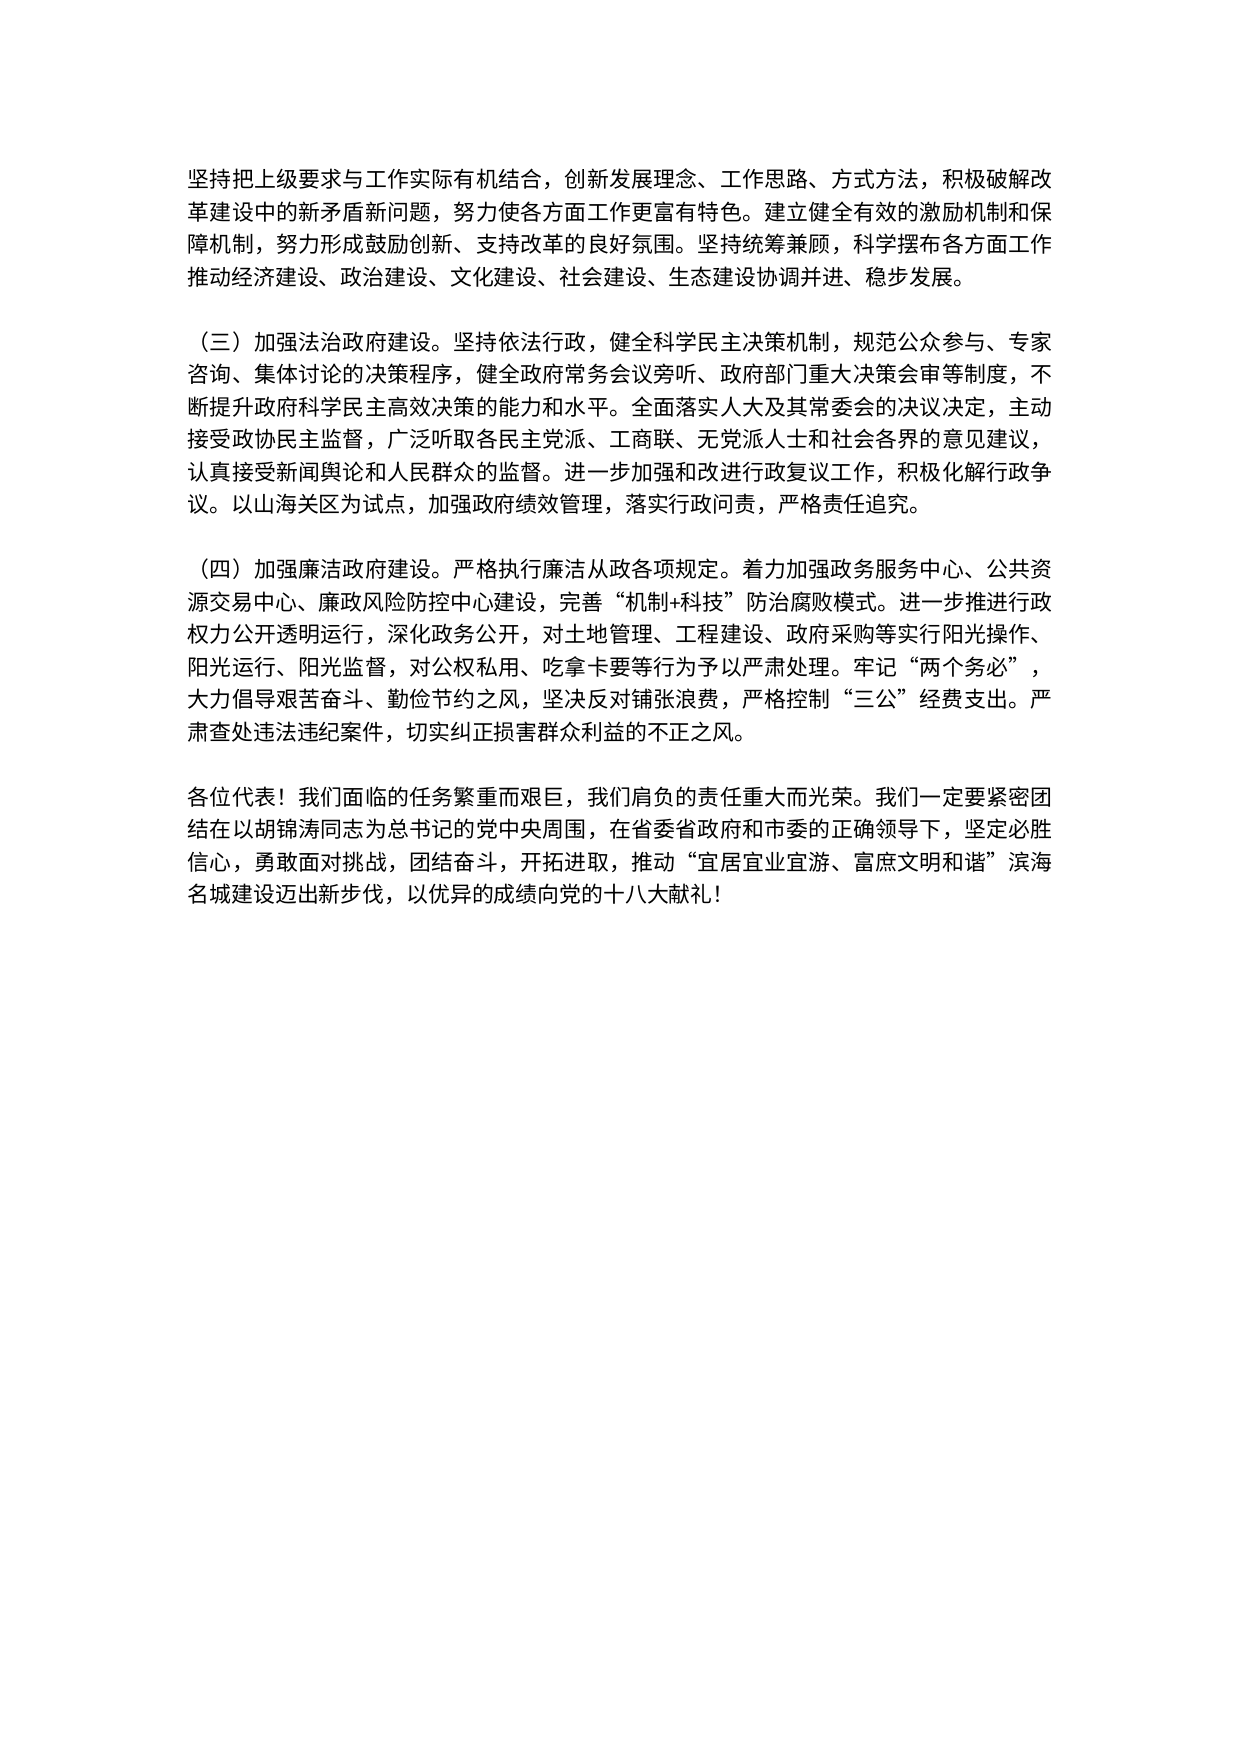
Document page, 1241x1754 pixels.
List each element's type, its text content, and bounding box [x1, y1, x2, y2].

text 各位代表！我们面临的任务繁重而艰巨，我们肩负的责任重大而光荣。我们一定要紧密团结在以胡锦涛同志为总书记的党中央周围，在省委省政府和市委的正确领导下，坚定必胜信心，勇敢面对挑战，团结奋斗，开拓进取，推动“宜居宜业宜游、富庶文明和谐”滨海名城建设迈出新步伐，以优异的成绩向党的十八大献礼！ [187, 779, 1053, 909]
text （四）加强廉洁政府建设。严格执行廉洁从政各项规定。着力加强政务服务中心、公共资源交易中心、廉政风险防控中心建设，完善“机制+科技”防治腐败模式。进一步推进行政权力公开透明运行，深化政务公开，对土地管理、工程建设、政府采购等实行阳光操作、阳光运行、阳光监督，对公权私用、吃拿卡要等行为予以严肃处理。牢记“两个务必”，大力倡导艰苦奋斗、勤俭节约之风，坚决反对铺张浪费，严格控制“三公”经费支出。严肃查处违法违纪案件，切实纠正损害群众利益的不正之风。 [187, 552, 1053, 747]
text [187, 162, 1053, 292]
text （三）加强法治政府建设。坚持依法行政，健全科学民主决策机制，规范公众参与、专家咨询、集体讨论的决策程序，健全政府常务会议旁听、政府部门重大决策会审等制度，不断提升政府科学民主高效决策的能力和水平。全面落实人大及其常委会的决议决定，主动接受政协民主监督，广泛听取各民主党派、工商联、无党派人士和社会各界的意见建议，认真接受新闻舆论和人民群众的监督。进一步加强和改进行政复议工作，积极化解行政争议。以山海关区为试点，加强政府绩效管理，落实行政问责，严格责任追究。 [187, 324, 1053, 519]
